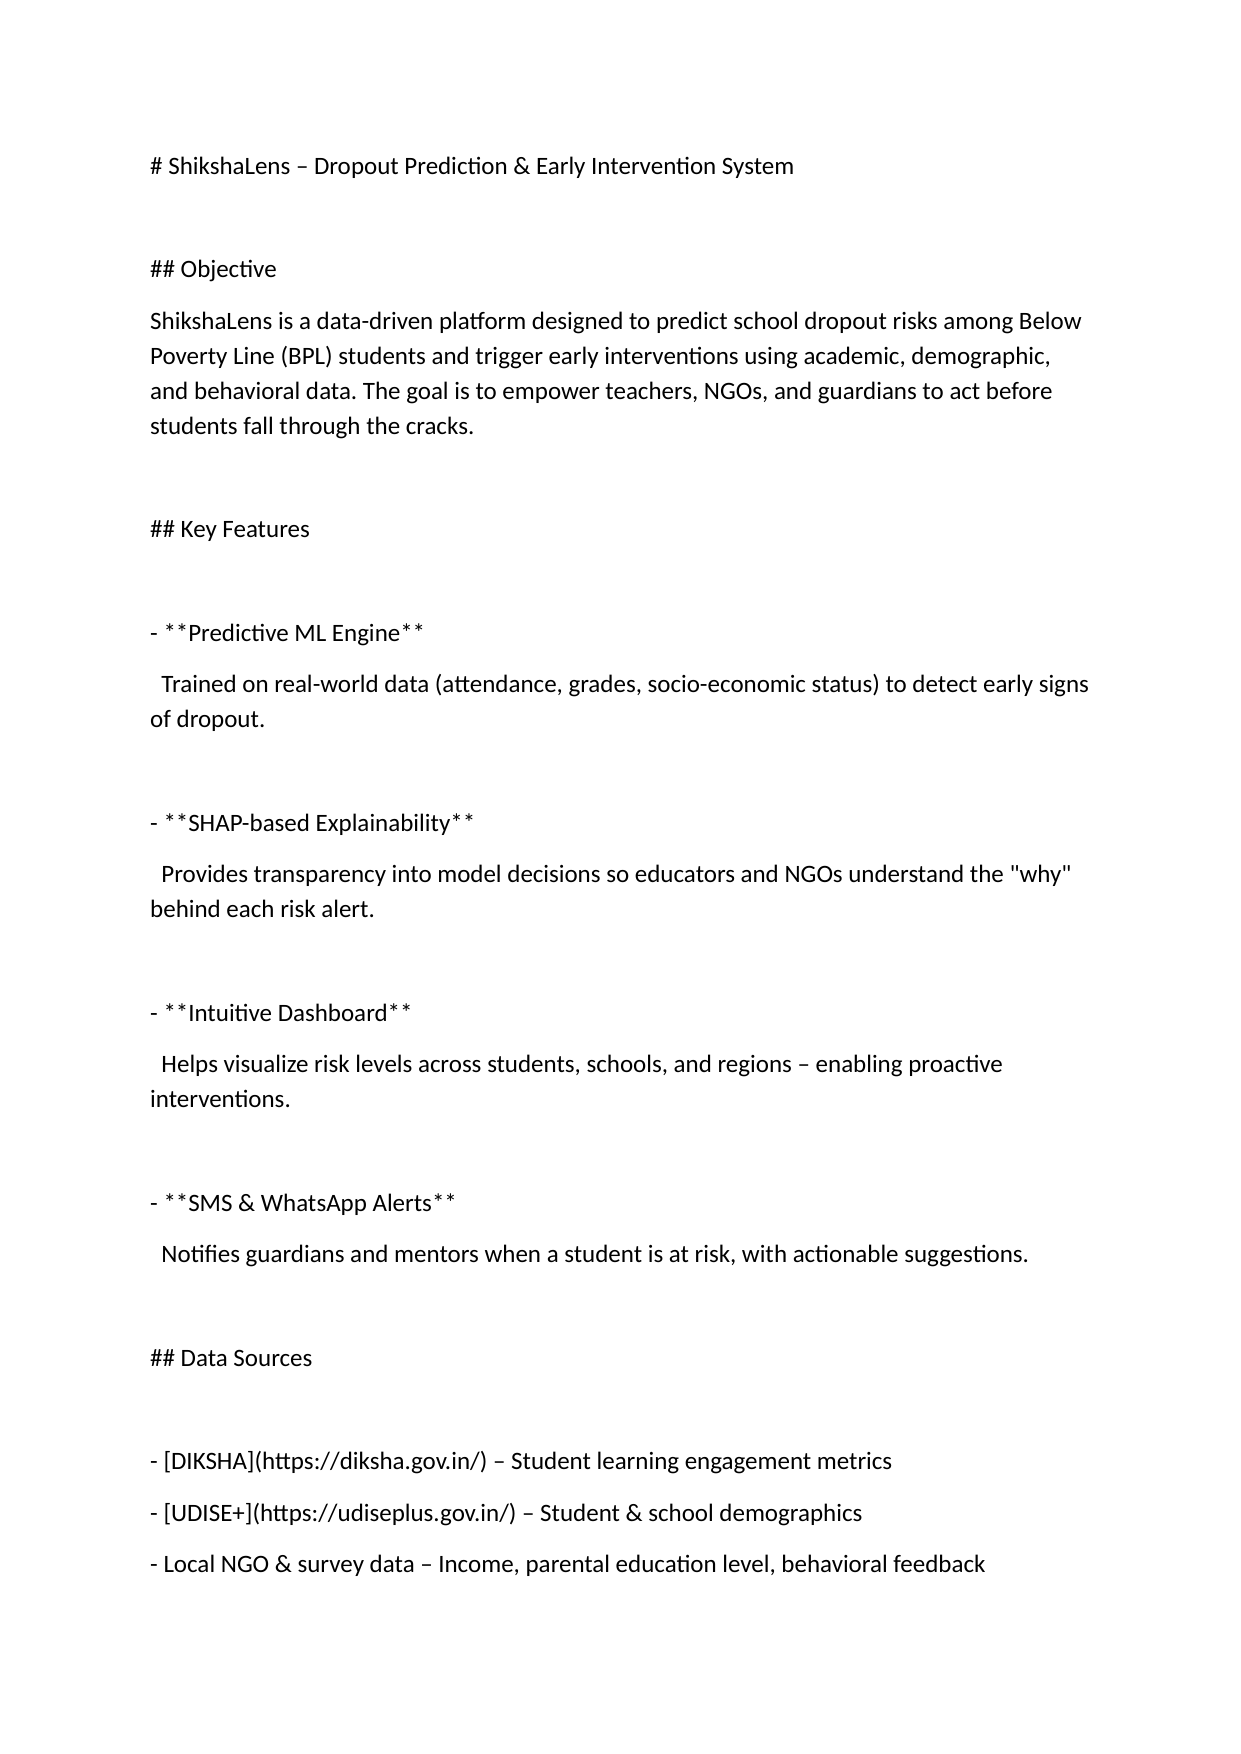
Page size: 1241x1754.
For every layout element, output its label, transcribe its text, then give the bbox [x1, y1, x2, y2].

text ## Data Sources [150, 1342, 1090, 1372]
text - **SHAP-based Explainability** [150, 807, 1090, 837]
text ## Objective [150, 253, 1090, 284]
text ## Key Features [150, 513, 1090, 544]
text - [DIKSHA](https://diksha.gov.in/) – Student learning engagement metrics [150, 1445, 1090, 1476]
text - **SMS & WhatsApp Alerts** [150, 1187, 1090, 1217]
text - Local NGO & survey data – Income, parental education level, behavioral feedback [150, 1548, 1090, 1579]
text Trained on real-world data (attendance, grades, socio-economic status) to detect early signs of dropout. [150, 668, 1090, 734]
text ShikshaLens is a data-driven platform designed to predict school dropout risks among Below Poverty Line (BPL) students and trigger early interventions using academic, demographic, and behavioral data. The goal is to empower teachers, NGOs, and guardians to act before students fall through the cracks. [150, 305, 1090, 441]
text - [UDISE+](https://udiseplus.gov.in/) – Student & school demographics [150, 1497, 1090, 1527]
text - **Predictive ML Engine** [150, 617, 1090, 647]
text Provides transparency into model decisions so educators and NGOs understand the "why" behind each risk alert. [150, 858, 1090, 924]
text Helps visualize risk levels across students, schools, and regions – enabling proactive interventions. [150, 1048, 1090, 1114]
text - **Intuitive Dashboard** [150, 997, 1090, 1027]
text Notifies guardians and mentors when a student is at risk, with actionable suggestions. [150, 1238, 1090, 1269]
text # ShikshaLens – Dropout Prediction & Early Intervention System [150, 150, 1090, 181]
